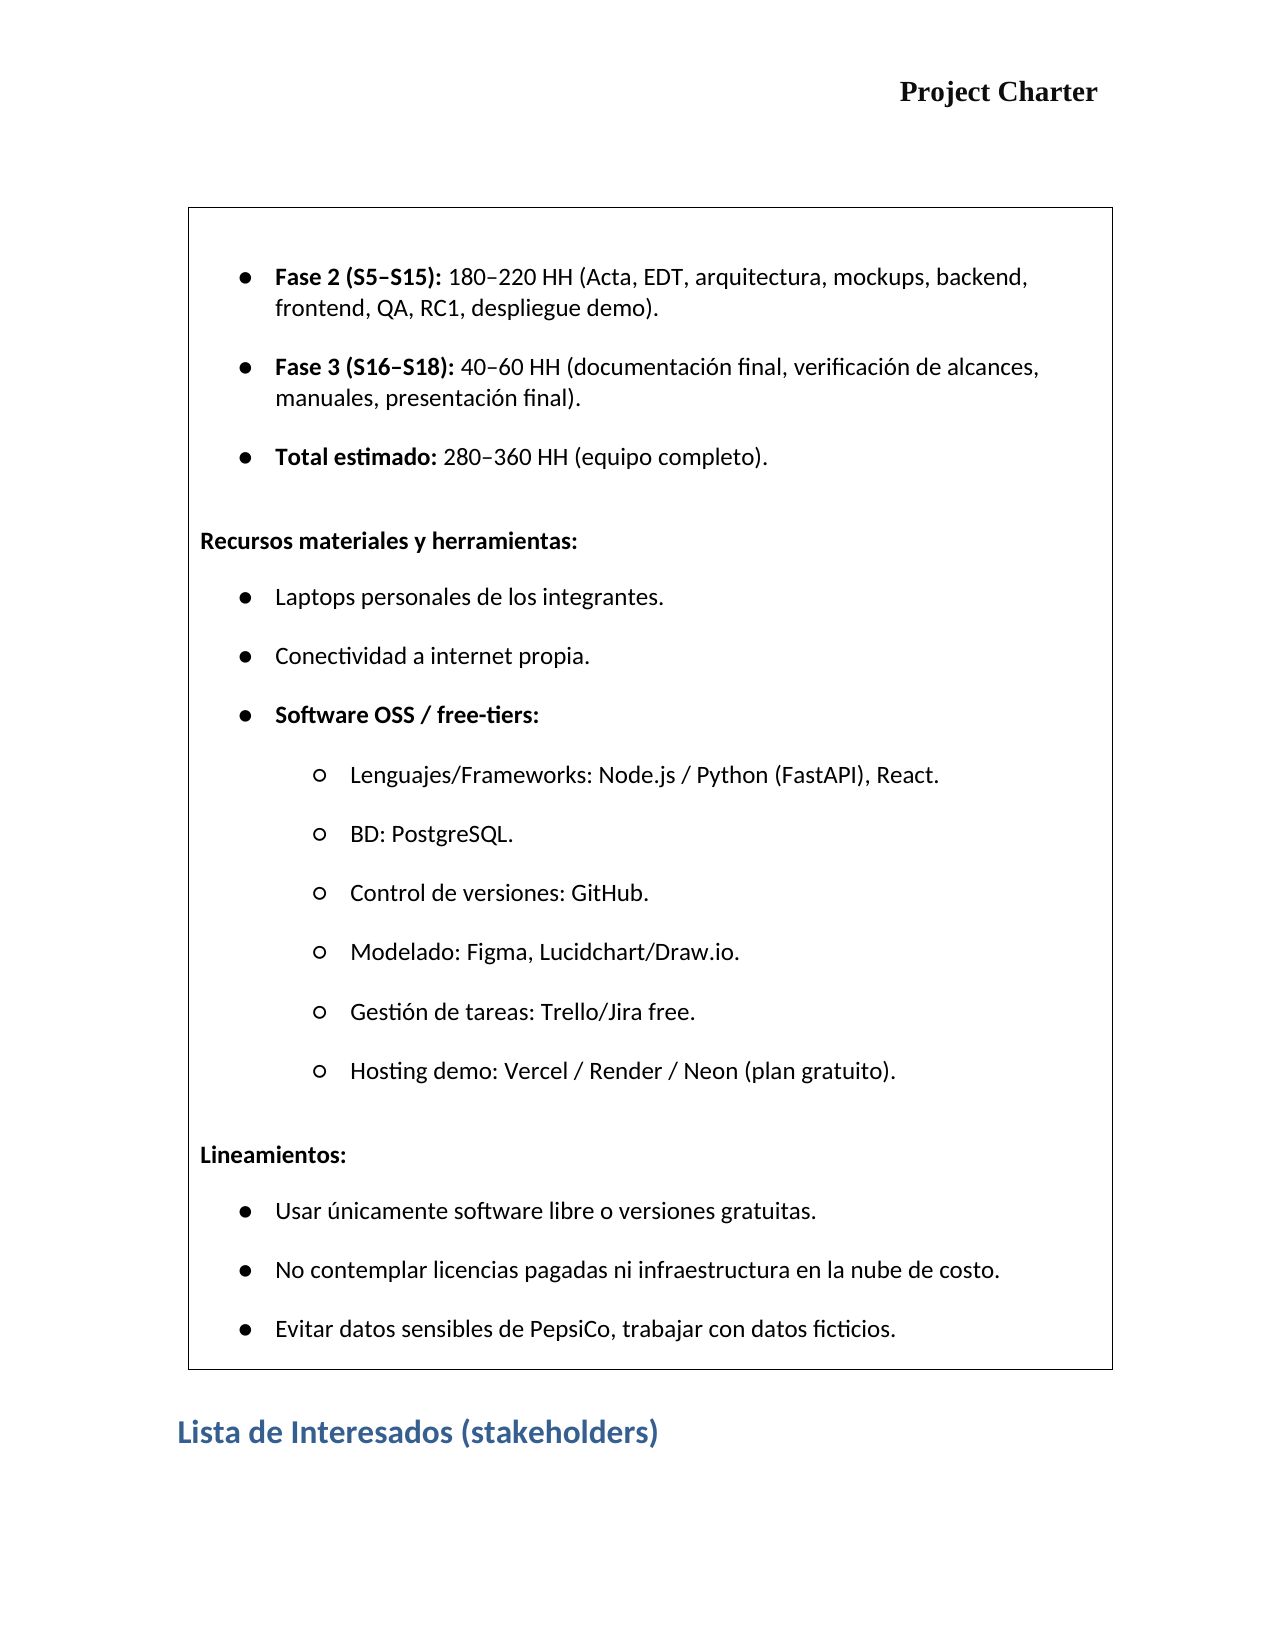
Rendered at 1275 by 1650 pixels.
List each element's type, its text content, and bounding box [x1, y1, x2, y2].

subtitle Lista de Interesados (stakeholders) [177, 1411, 1098, 1451]
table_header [189, 208, 1112, 1369]
